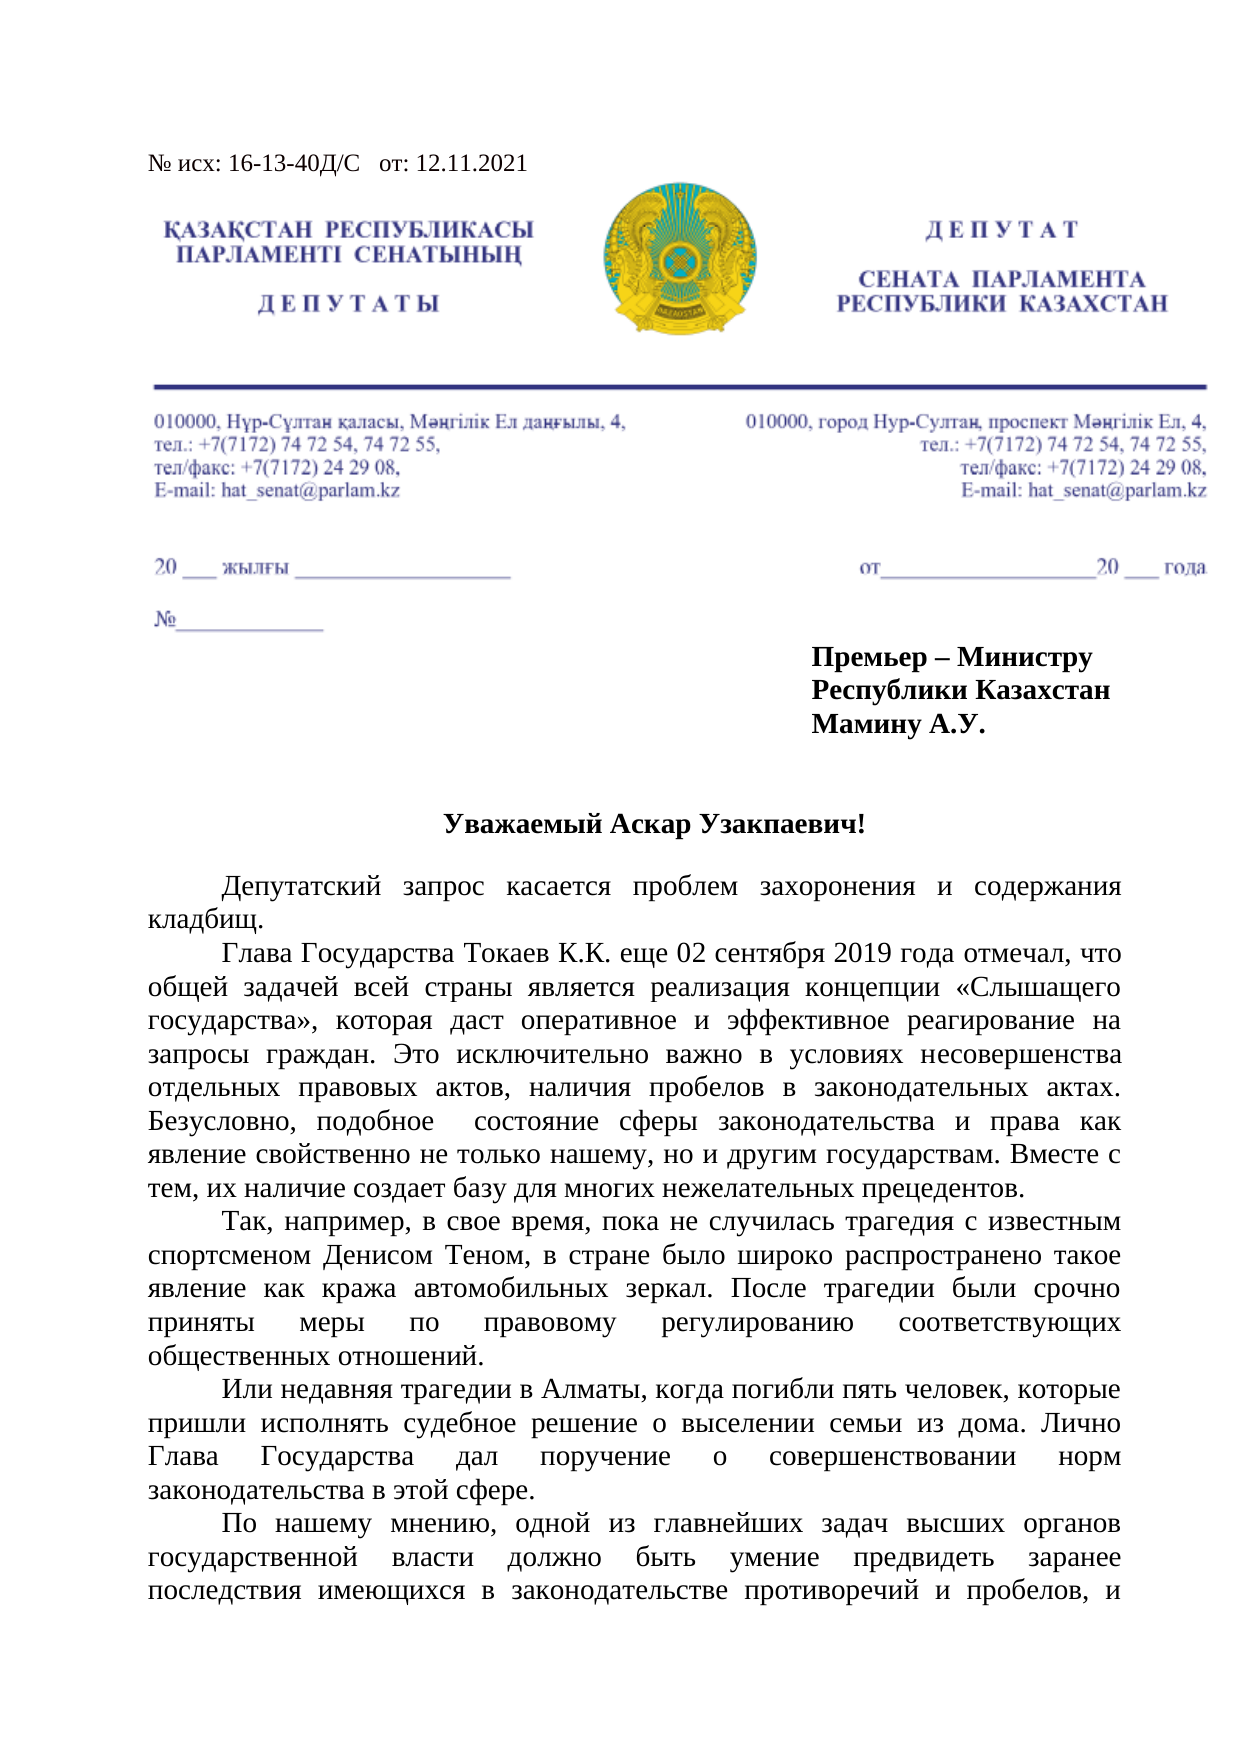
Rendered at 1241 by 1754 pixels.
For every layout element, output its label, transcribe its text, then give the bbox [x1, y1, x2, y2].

text Республики Казахстан [738, 672, 1122, 706]
text Депутатский запрос касается проблем захоронения и содержания кладбищ. [148, 868, 1122, 935]
text Глава Государства Токаев К.К. еще 02 сентября 2019 года отмечал, что общей задачей всей страны является реализация концепции «Слышащего государства», которая даст оперативное и эффективное реагирование на запросы граждан. Это исключительно важно в условиях несовершенства отдельных правовых актов, наличия пробелов в законодательных актах. Безусловно, подобное состояние сферы законодательства и права как явление свойственно не только нашему, но и другим государствам. Вместе с тем, их наличие создает базу для многих нежелательных прецедентов. [148, 1036, 1122, 1203]
text Так, например, в свое время, пока не случилась трагедия с известным спортсменом Денисом Теном, в стране было широко распространено такое явление как кража автомобильных зеркал. После трагедии были срочно приняты меры по правовому регулированию соответствующих общественных отношений. [148, 1203, 1122, 1371]
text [148, 1505, 1122, 1606]
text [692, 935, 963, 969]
table_header № исх: 16-13-40Д/С от: 12.11.2021 [136, 148, 1133, 176]
text Уважаемый Аскар Узакпаевич! [369, 807, 1122, 840]
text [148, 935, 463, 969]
text Или недавняя трагедии в Алматы, когда погибли пять человек, которые пришли исполнять судебное решение о выселении семьи из дома. Лично Глава Государства дал поручение о совершенствовании норм законодательства в этой сфере. [148, 1371, 1122, 1505]
text Премьер – Министру [738, 639, 1122, 672]
text Мамину А.У. [738, 706, 1122, 739]
